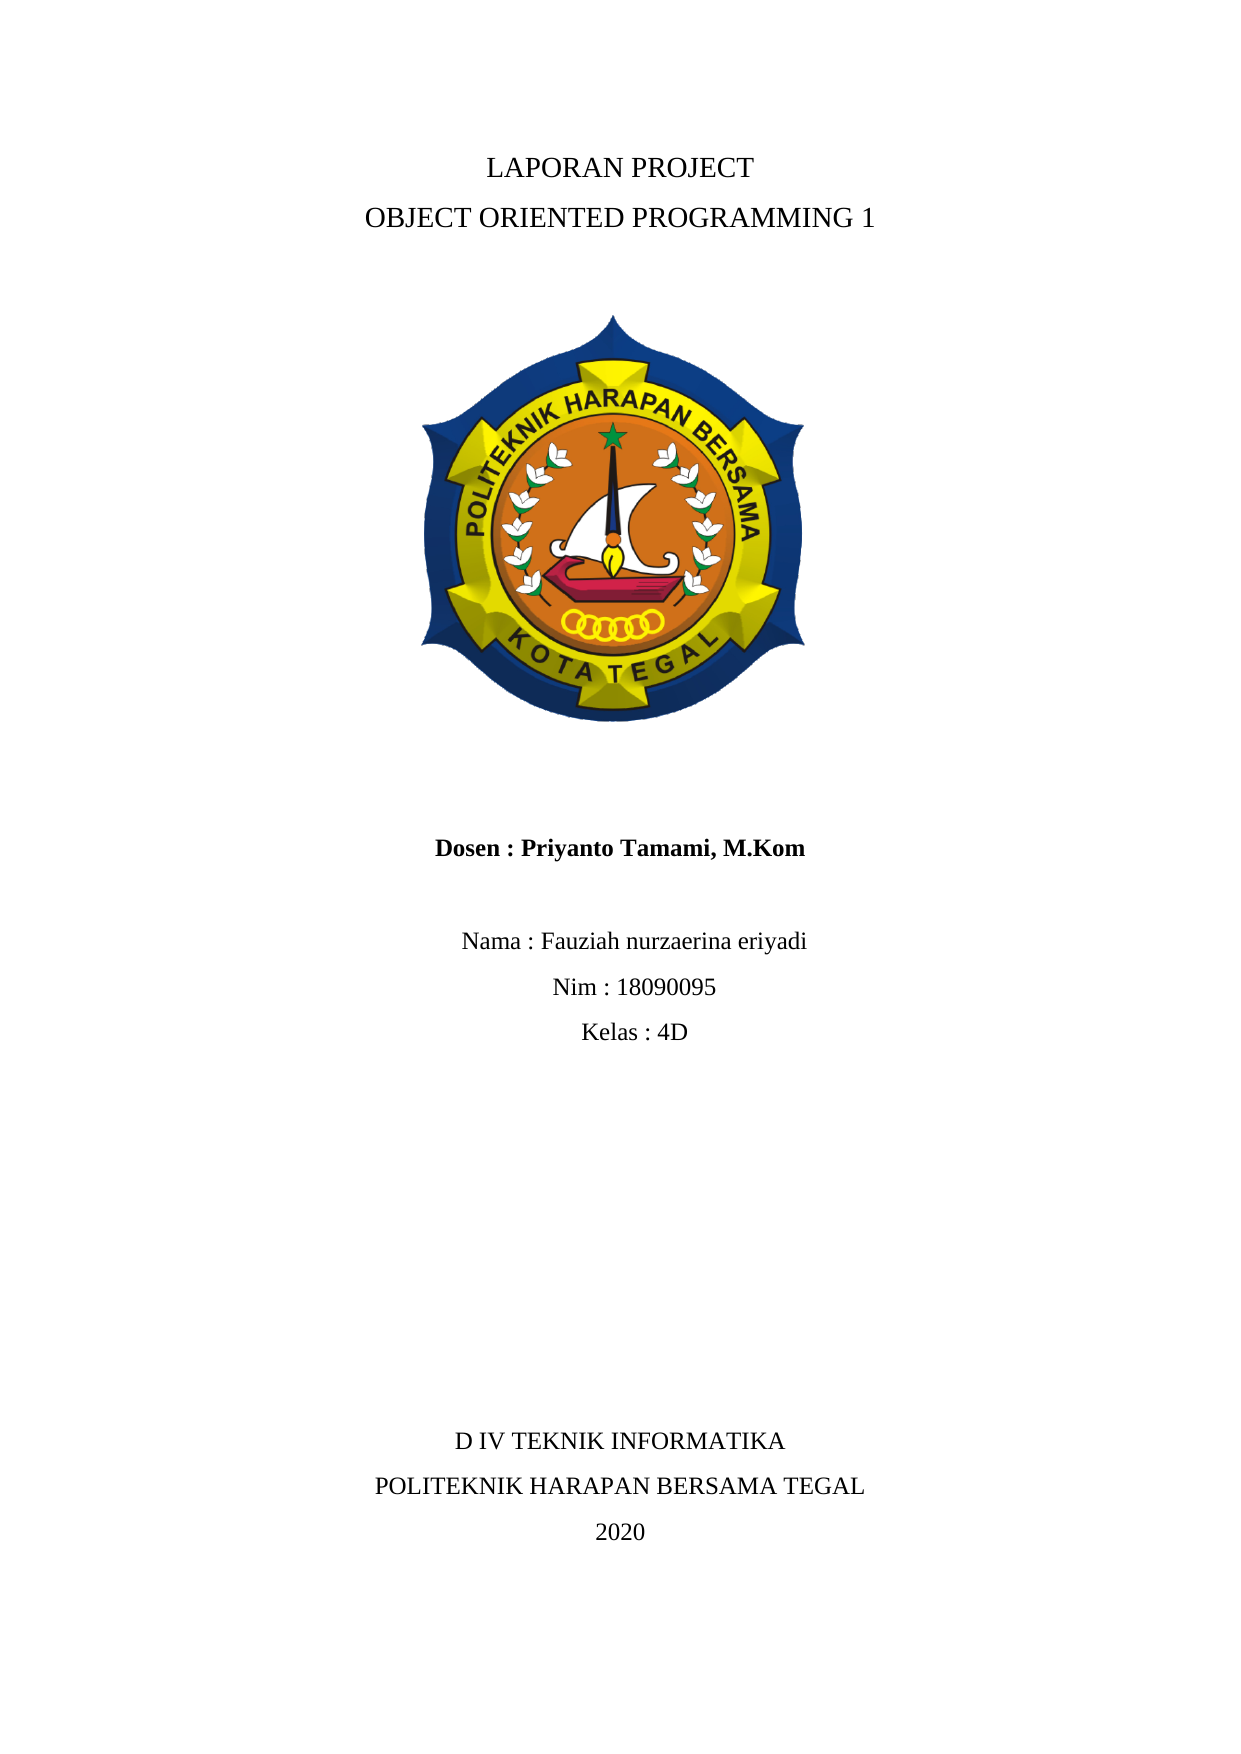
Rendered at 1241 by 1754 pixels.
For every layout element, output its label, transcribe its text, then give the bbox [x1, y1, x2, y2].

text LAPORAN PROJECT [150, 150, 1090, 183]
text POLITEKNIK HARAPAN BERSAMA TEGAL [150, 1471, 1090, 1500]
text Nama : Fauziah nurzaerina eriyadi [178, 926, 1090, 955]
text Kelas : 4D [178, 1017, 1090, 1046]
text Dosen : Priyanto Tamami, M.Kom [150, 833, 1090, 862]
text 2020 [150, 1517, 1090, 1545]
text D IV TEKNIK INFORMATIKA [150, 1426, 1090, 1454]
picture [414, 308, 812, 728]
text Nim : 18090095 [178, 972, 1090, 1000]
text OBJECT ORIENTED PROGRAMMING 1 [150, 200, 1090, 234]
